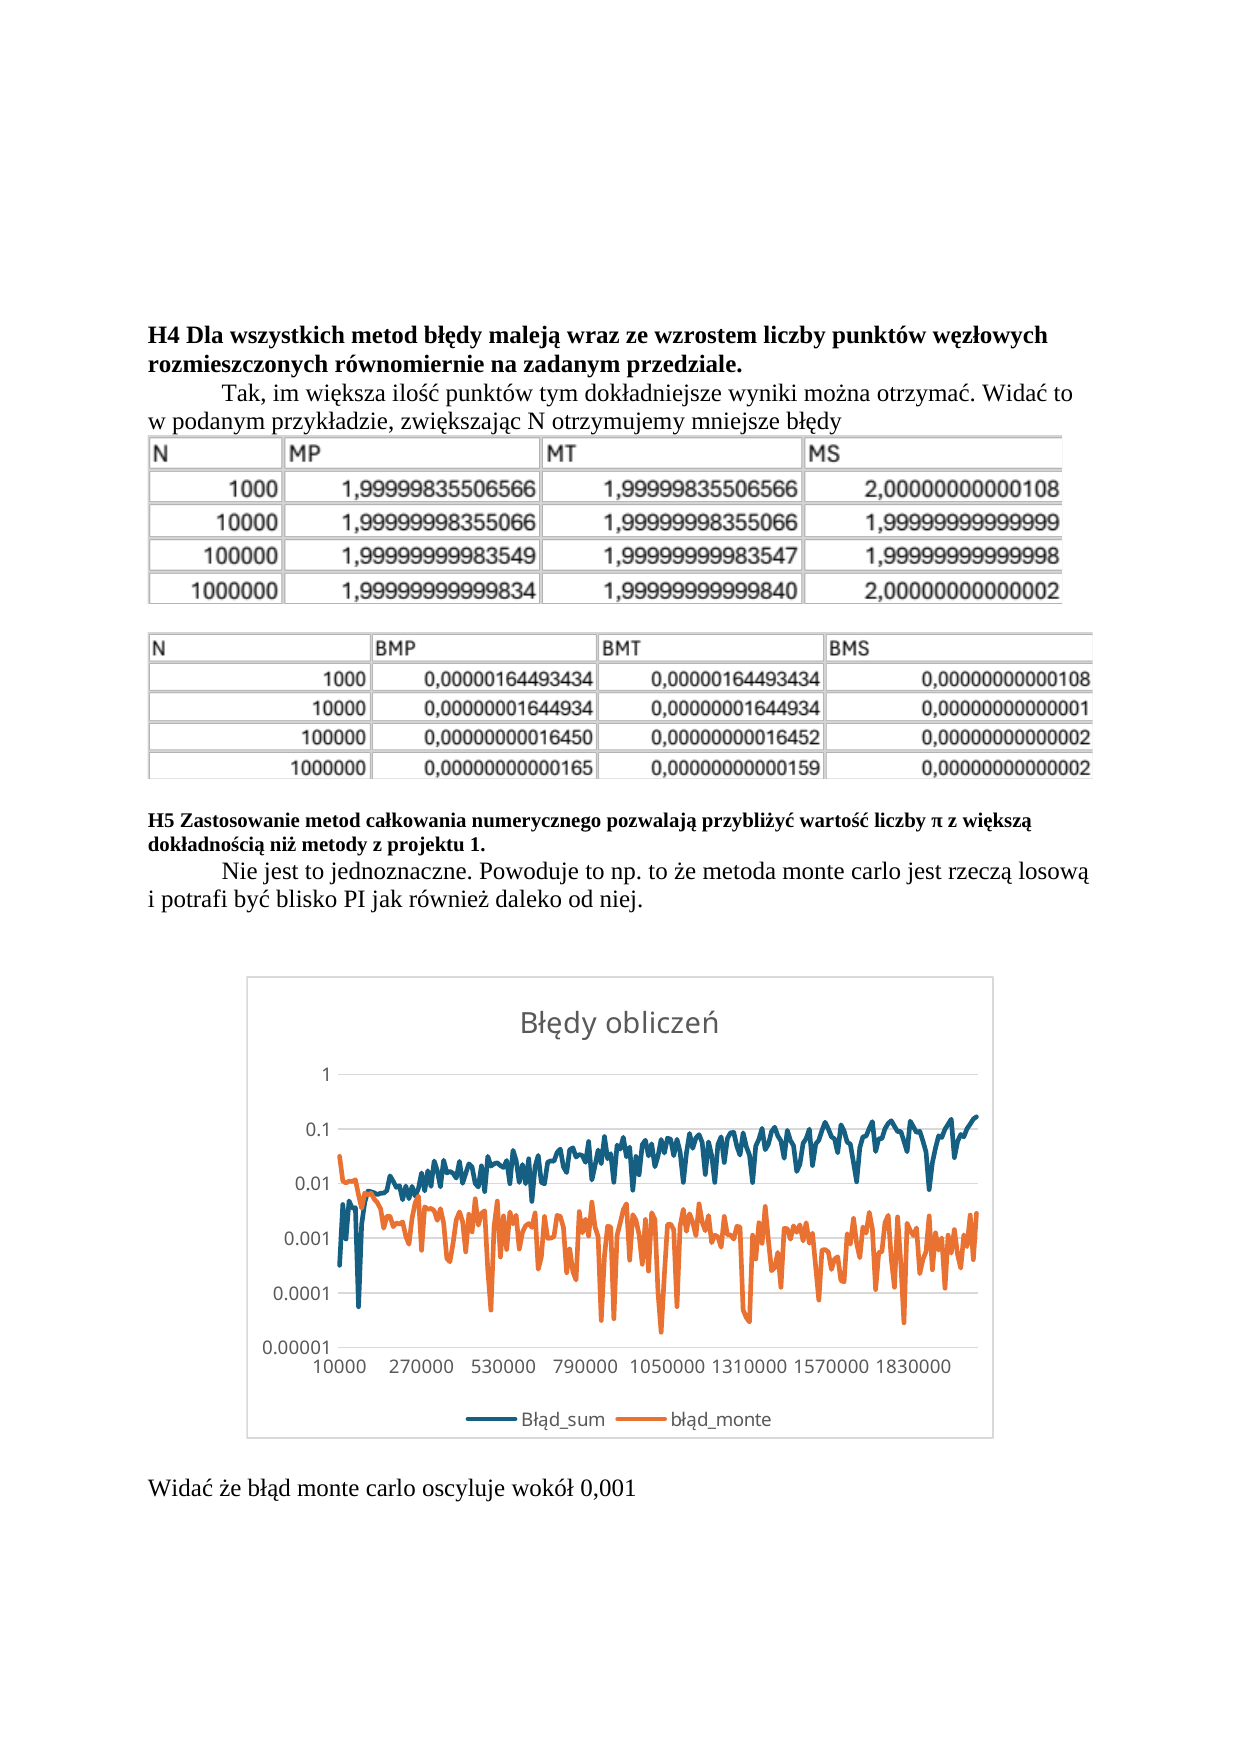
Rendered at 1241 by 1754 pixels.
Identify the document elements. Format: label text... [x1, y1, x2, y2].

text H5 Zastosowanie metod całkowania numerycznego pozwalają przybliżyć wartość liczby π z większą dokładnością niż metody z projektu 1. Nie jest to jednoznaczne. Powoduje to np. to że metoda monte carlo jest rzeczą losową i potrafi być blisko PI jak również daleko od niej. [148, 808, 1093, 947]
text Widać że błąd monte carlo oscyluje wokół 0,001 [148, 1473, 1093, 1531]
text H4 Dla wszystkich metod błędy maleją wraz ze wzrostem liczby punktów węzłowych rozmieszczonych równomiernie na zadanym przedziale. Tak, im większa ilość punktów tym dokładniejsze wyniki można otrzymać. Widać to w podanym przykładzie, zwiększając N otrzymujemy mniejsze błędy [148, 320, 1093, 435]
